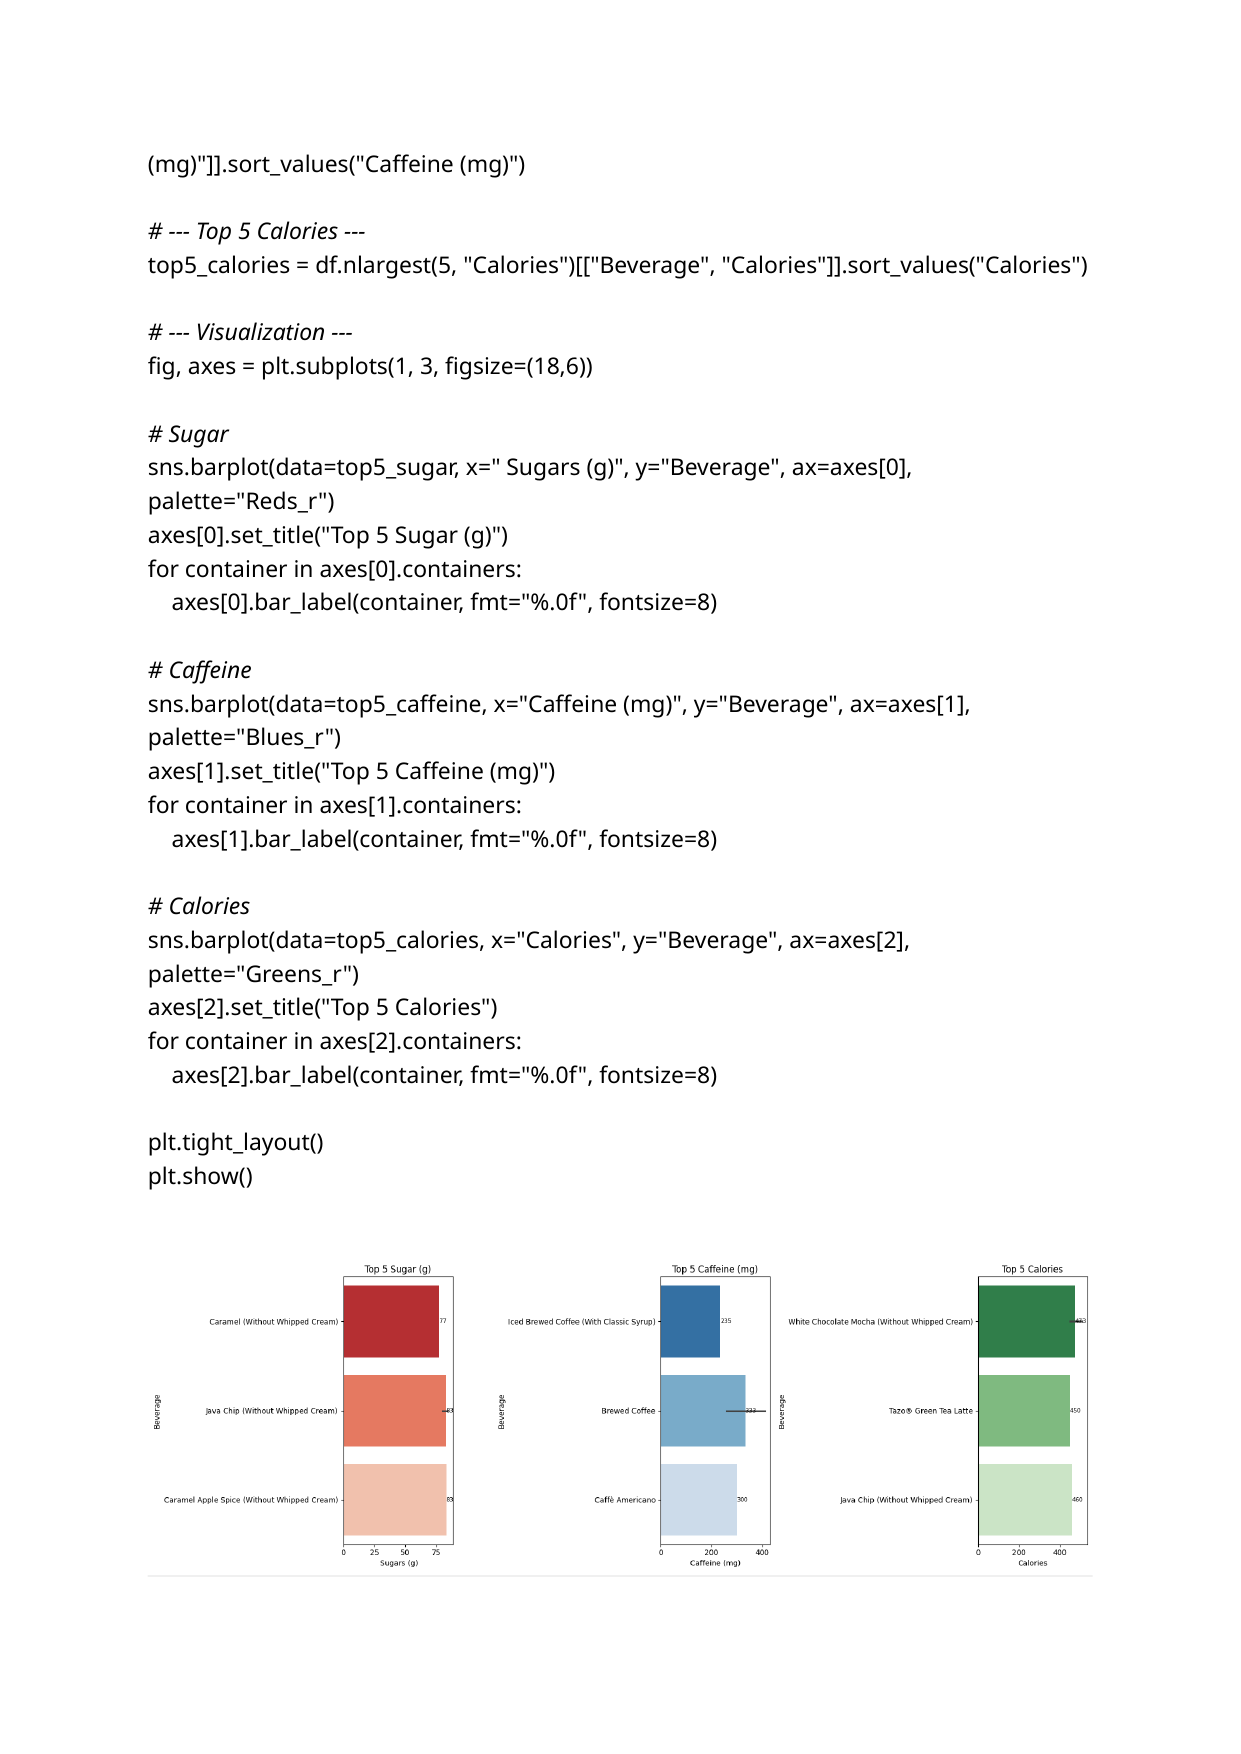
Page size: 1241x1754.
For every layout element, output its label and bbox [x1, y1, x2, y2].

text [148, 148, 1093, 1191]
picture [147, 1261, 1093, 1577]
